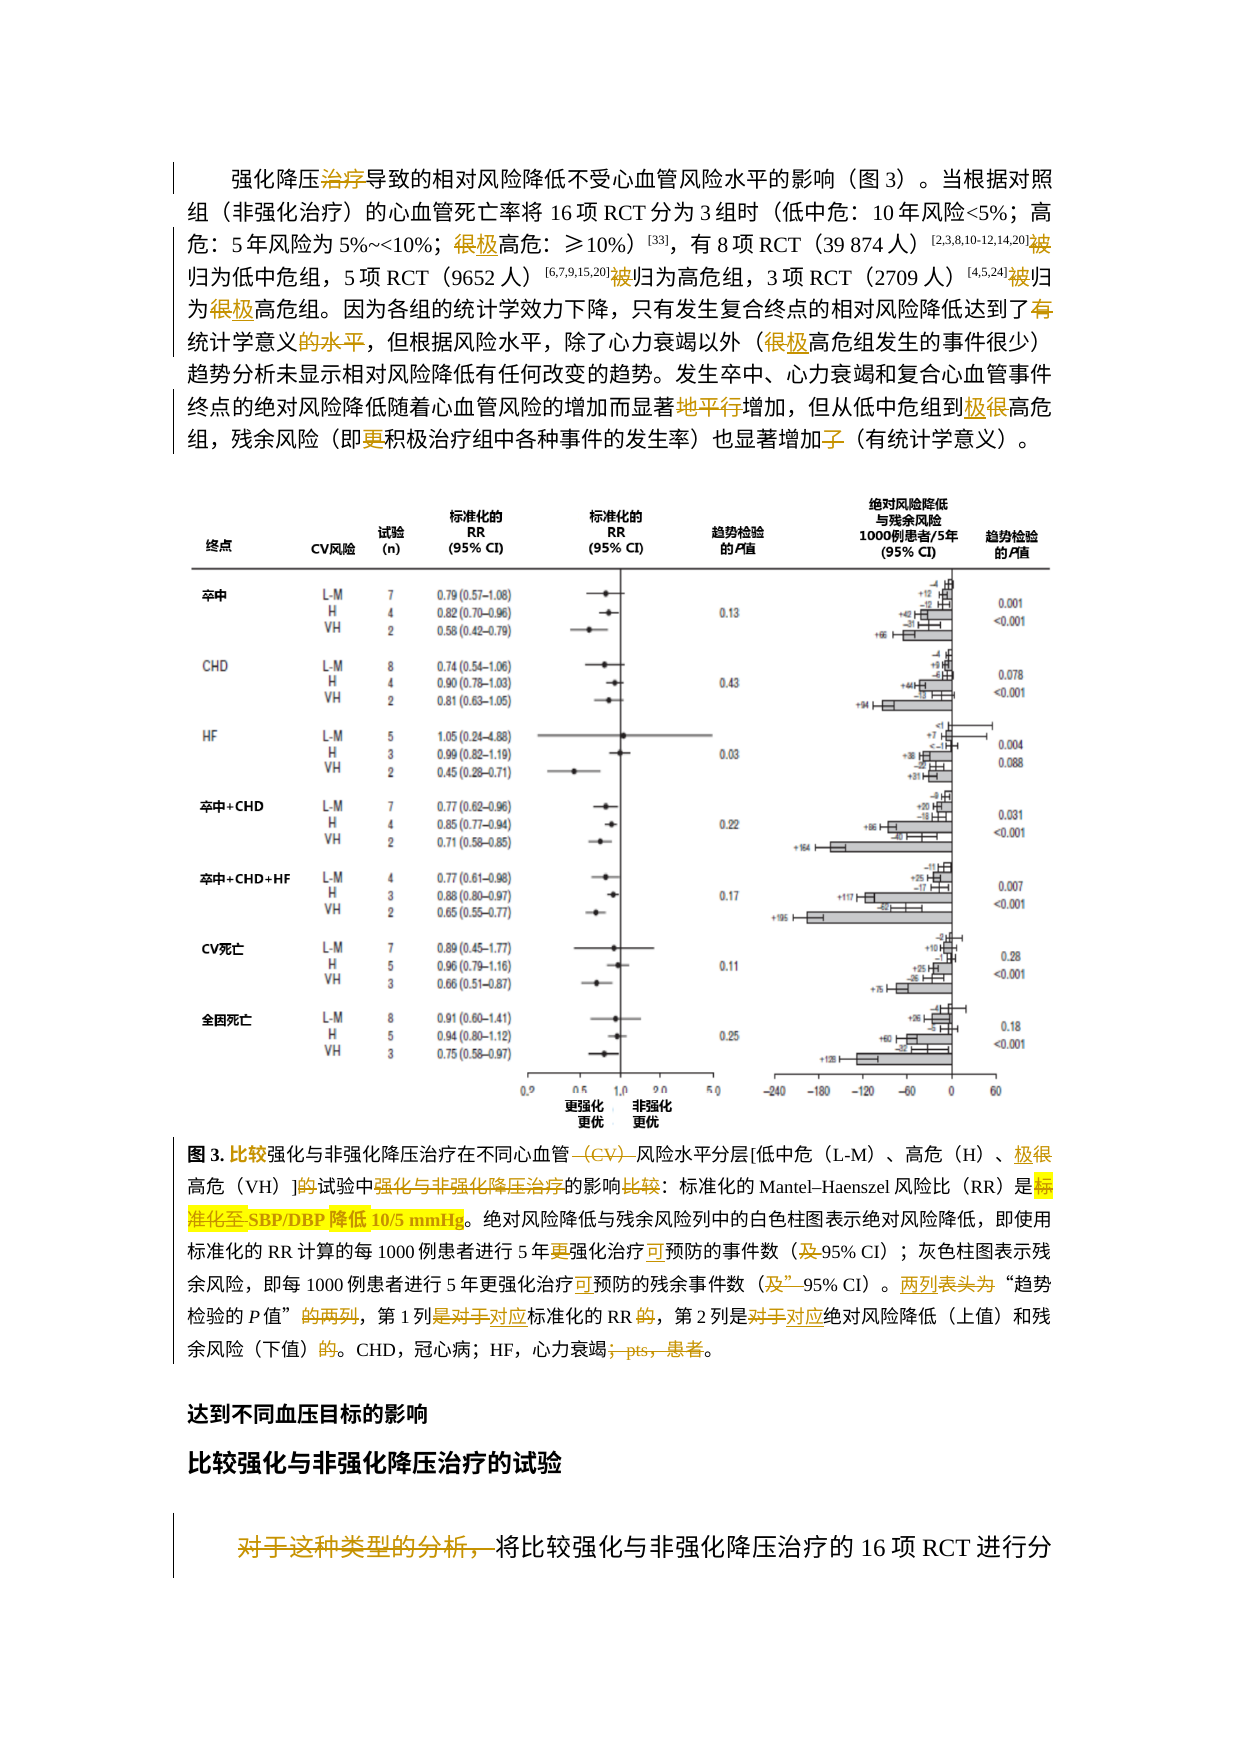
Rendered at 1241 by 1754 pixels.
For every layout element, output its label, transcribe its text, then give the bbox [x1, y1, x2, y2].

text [187, 1513, 1053, 1578]
text 图3. 比较强化与非强化降压治疗在不同心血管风险水平分层[低中危（L-M）、高危（H）、高危（VH）]试验中的影响：标准化的Mantel–Haenszel风险比（RR）是SBP/DBP降低10/5 mmHg。绝对风险降低与残余风险列中的白色柱图表示绝对风险降低，即使用标准化的RR计算的每1000例患者进行5年强化治疗预防的事件数（95% CI）；灰色柱图表示残余风险，即每1000例患者进行5年更强化治疗预防的残余事件数（95% CI）。“趋势检验的P值”，第1列标准化的RR，第2列是绝对风险降低（上值）和残余风险（下值）。CHD，冠心病；HF，心力衰竭。 [187, 1137, 1053, 1364]
picture [187, 487, 1053, 1137]
text 强化降压导致的相对风险降低不受心血管风险水平的影响（图3）。当根据对照组（非强化治疗）的心血管死亡率将16项RCT分为3组时（低中危：10年风险<5%；高危：5年风险为5%~<10%；高危：≥10%）[33]，有8项RCT（39 874人）[2,3,8,10-12,14,20]归为低中危组，5项RCT（9652人）[6,7,9,15,20]归为高危组，3项RCT（2709人）[4,5,24]归为高危组。因为各组的统计学效力下降，只有发生复合终点的相对风险降低达到了统计学意义，但根据风险水平，除了心力衰竭以外（高危组发生的事件很少），趋势分析未显示相对风险降低有任何改变的趋势。发生卒中、心力衰竭和复合心血管事件终点的绝对风险降低随着心血管风险的增加而显著增加，但从低中危组到高危组，残余风险（即积极治疗组中各种事件的发生率）也显著增加（有统计学意义）。 [187, 162, 1053, 454]
text 达到不同血压目标的影响 [187, 1397, 1053, 1429]
text 比较强化与非强化降压治疗的试验 [187, 1429, 1053, 1494]
